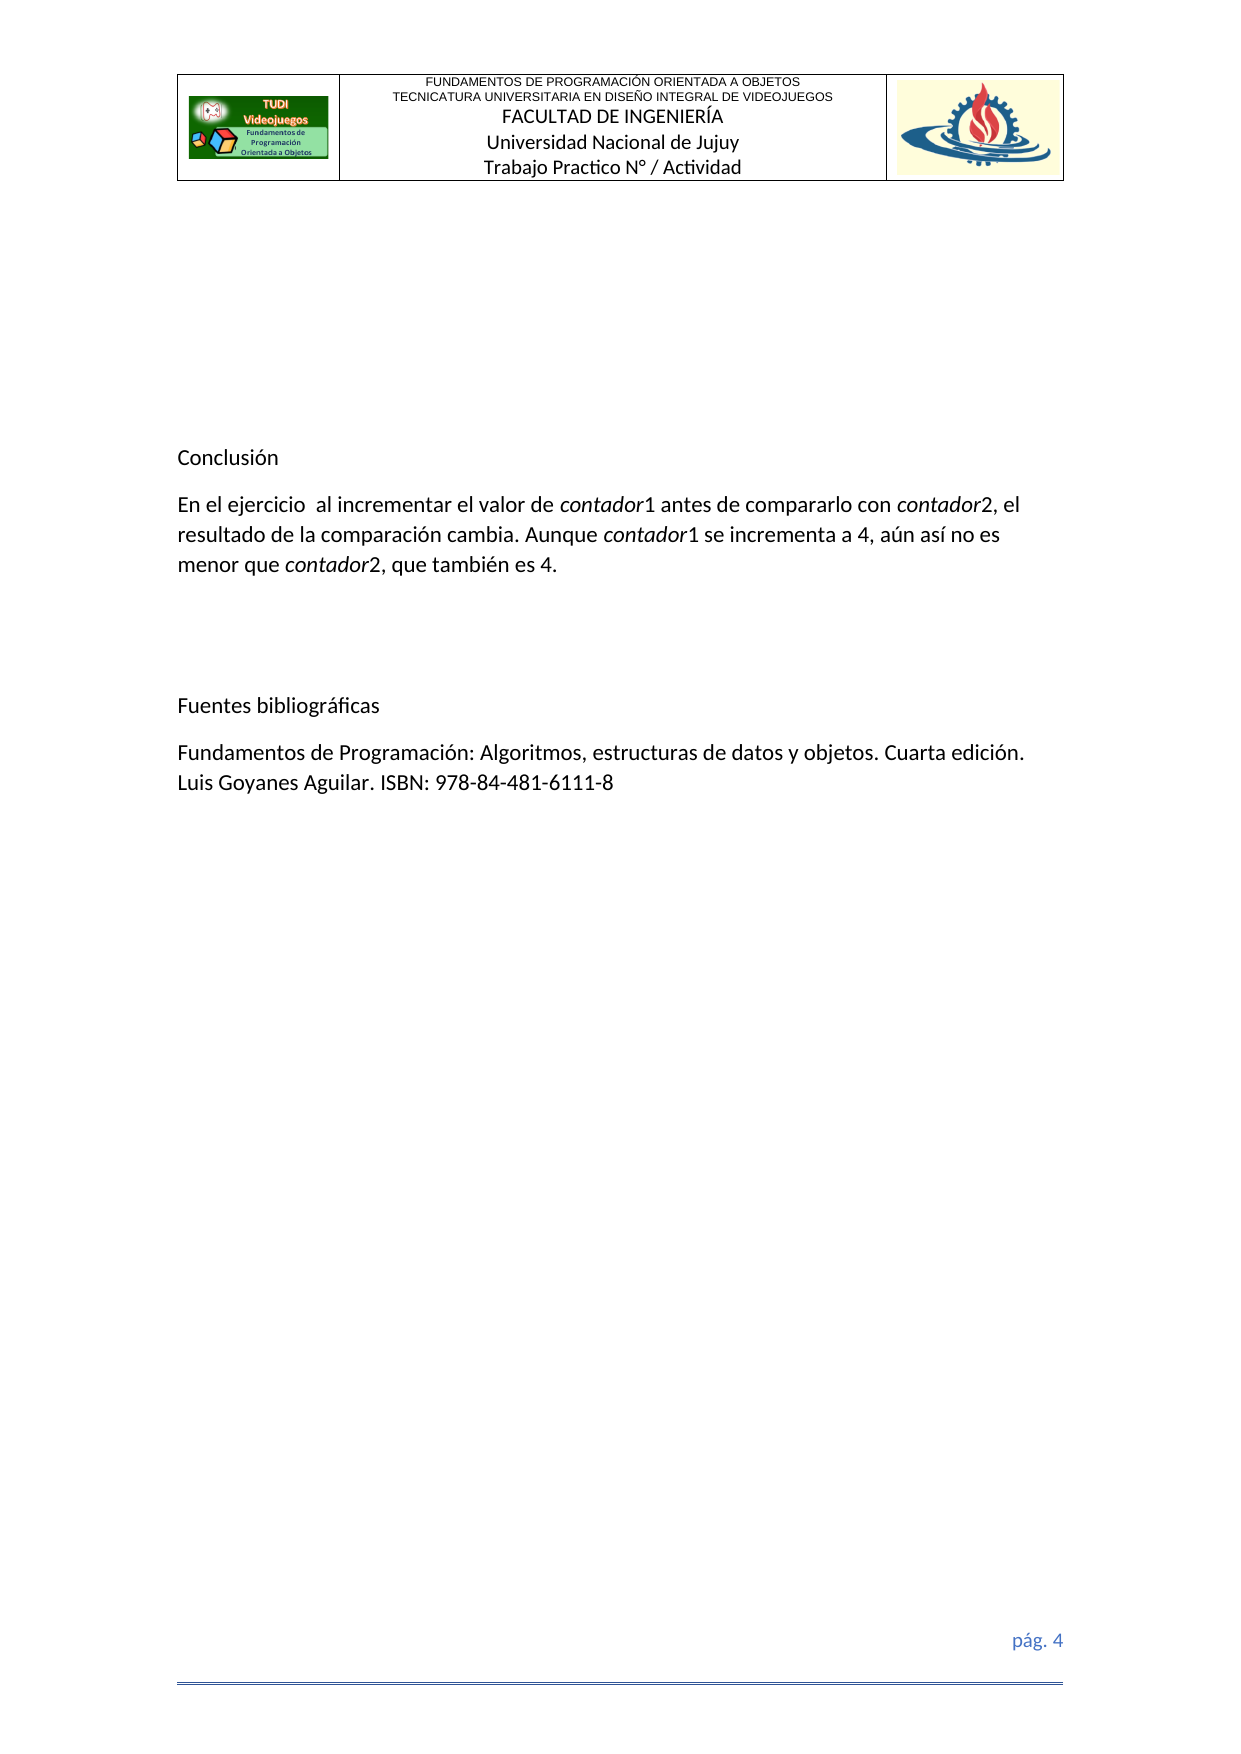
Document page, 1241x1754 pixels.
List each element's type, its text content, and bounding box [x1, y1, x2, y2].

text Fundamentos de Programación: Algoritmos, estructuras de datos y objetos. Cuarta edición. Luis Goyanes Aguilar. ISBN: 978-84-481-6111-8 [177, 738, 1063, 796]
text En el ejercicio al incrementar el valor de contador1 antes de compararlo con contador2, el resultado de la comparación cambia. Aunque contador1 se incrementa a 4, aún así no es menor que contador2, que también es 4. [177, 490, 1063, 578]
picture [897, 80, 1060, 175]
picture [188, 96, 329, 159]
text Fuentes bibliográficas [177, 691, 1063, 719]
text Conclusión [177, 443, 1063, 471]
